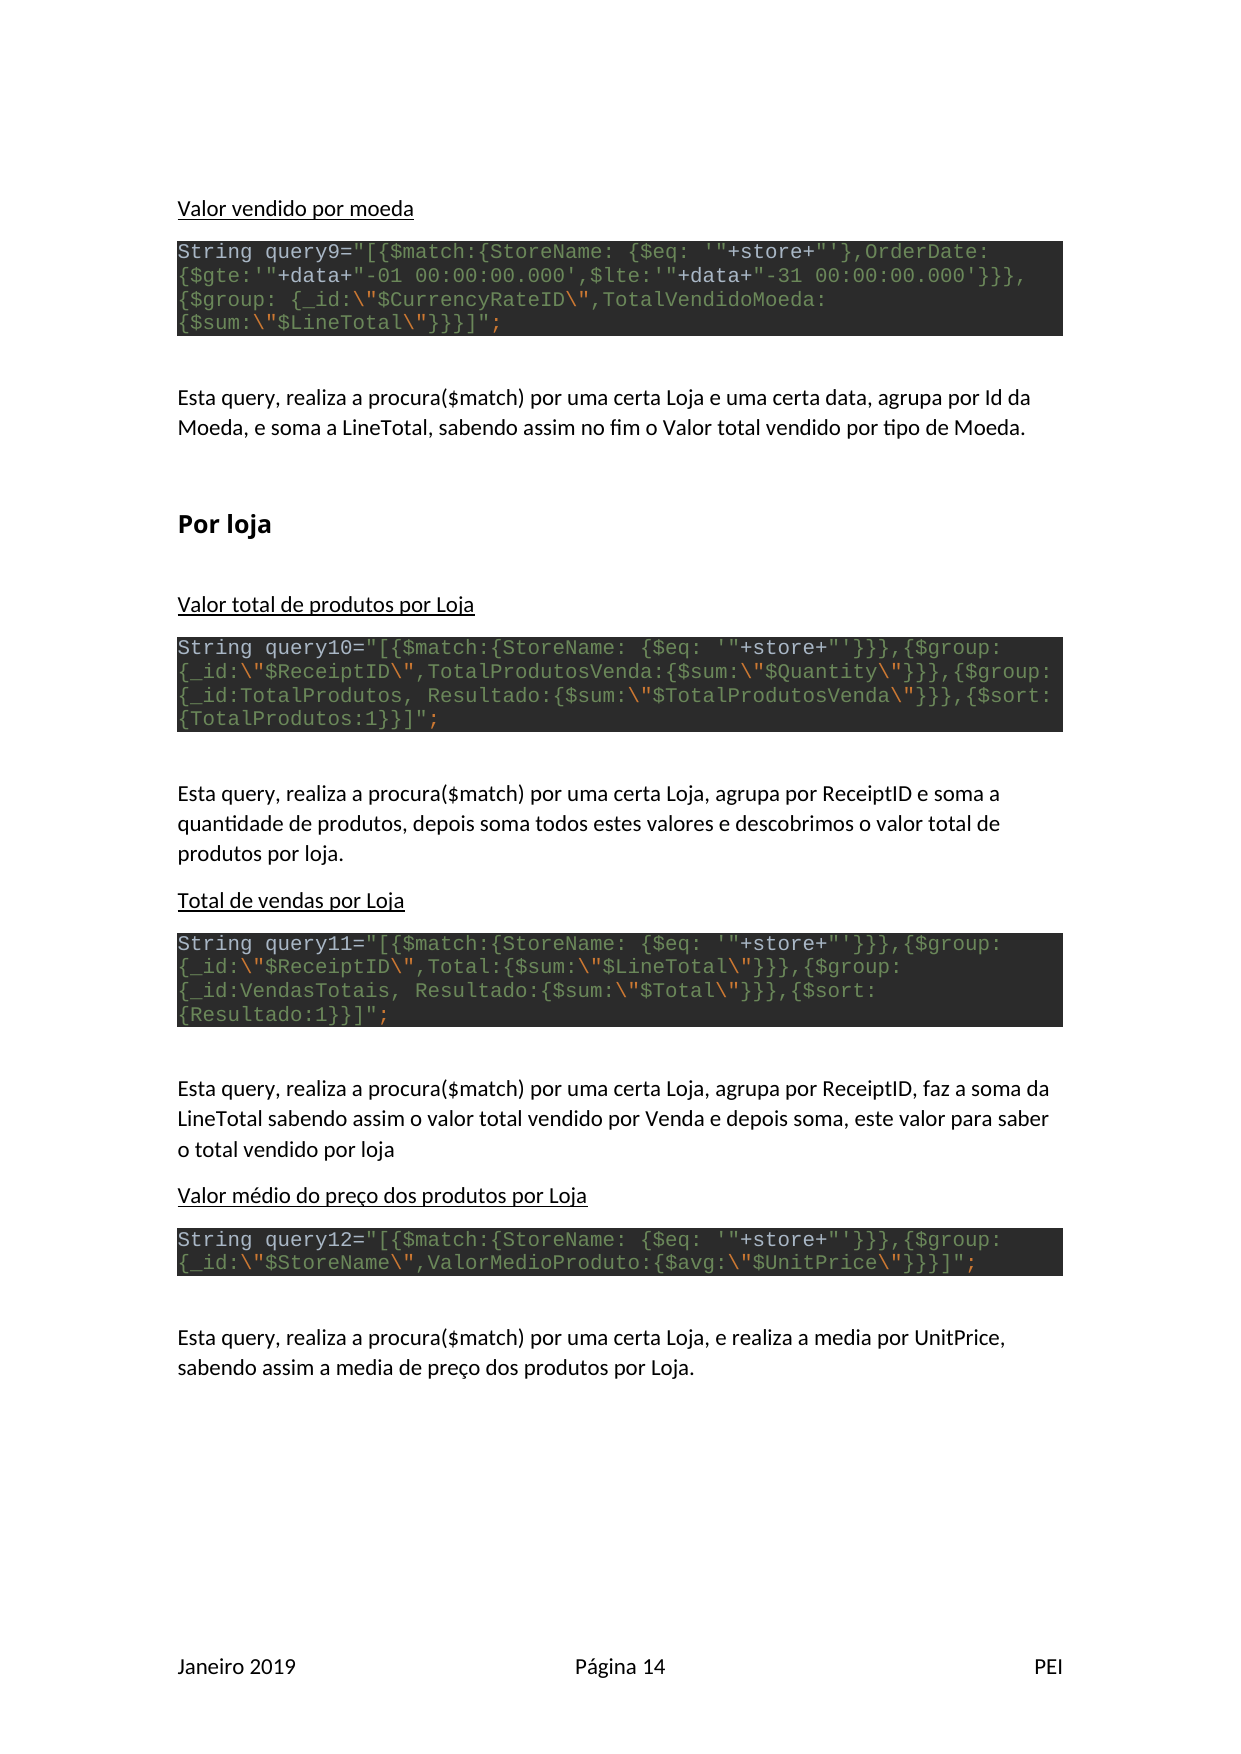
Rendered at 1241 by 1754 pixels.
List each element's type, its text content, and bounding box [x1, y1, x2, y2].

text String query12="[{$match:{StoreName: {$eq: '"+store+"'}}},{$group: {_id:\"$StoreName\",ValorMedioProduto:{$avg:\"$UnitPrice\"}}}]"; [177, 1228, 1063, 1276]
text Esta query, realiza a procura($match) por uma certa Loja, agrupa por ReceiptID e soma a quantidade de produtos, depois soma todos estes valores e descobrimos o valor total de produtos por loja. [177, 779, 1063, 867]
text Esta query, realiza a procura($match) por uma certa Loja, e realiza a media por UnitPrice, sabendo assim a media de preço dos produtos por Loja. [177, 1323, 1063, 1381]
text String query9="[{$match:{StoreName: {$eq: '"+store+"'},OrderDate:{$gte:'"+data+"-01 00:00:00.000',$lte:'"+data+"-31 00:00:00.000'}}},{$group: {_id:\"$CurrencyRateID\",TotalVendidoMoeda:{$sum:\"$LineTotal\"}}}]"; [177, 241, 1063, 336]
text Valor total de produtos por Loja [177, 590, 1063, 618]
text String query11="[{$match:{StoreName: {$eq: '"+store+"'}}},{$group: {_id:\"$ReceiptID\",Total:{$sum:\"$LineTotal\"}}},{$group:{_id:VendasTotais, Resultado:{$sum:\"$Total\"}}},{$sort:{Resultado:1}}]"; [177, 933, 1063, 1027]
text String query10="[{$match:{StoreName: {$eq: '"+store+"'}}},{$group: {_id:\"$ReceiptID\",TotalProdutosVenda:{$sum:\"$Quantity\"}}},{$group:{_id:TotalProdutos, Resultado:{$sum:\"$TotalProdutosVenda\"}}},{$sort:{TotalProdutos:1}}]"; [177, 637, 1063, 732]
text Esta query, realiza a procura($match) por uma certa Loja, agrupa por ReceiptID, faz a soma da LineTotal sabendo assim o valor total vendido por Venda e depois soma, este valor para saber o total vendido por loja [177, 1074, 1063, 1163]
subtitle Por loja [177, 507, 1063, 541]
text Total de vendas por Loja [177, 886, 1063, 914]
text Valor vendido por moeda [177, 194, 1063, 222]
text Esta query, realiza a procura($match) por uma certa Loja e uma certa data, agrupa por Id da Moeda, e soma a LineTotal, sabendo assim no fim o Valor total vendido por tipo de Moeda. [177, 383, 1063, 441]
text Valor médio do preço dos produtos por Loja [177, 1182, 1063, 1210]
